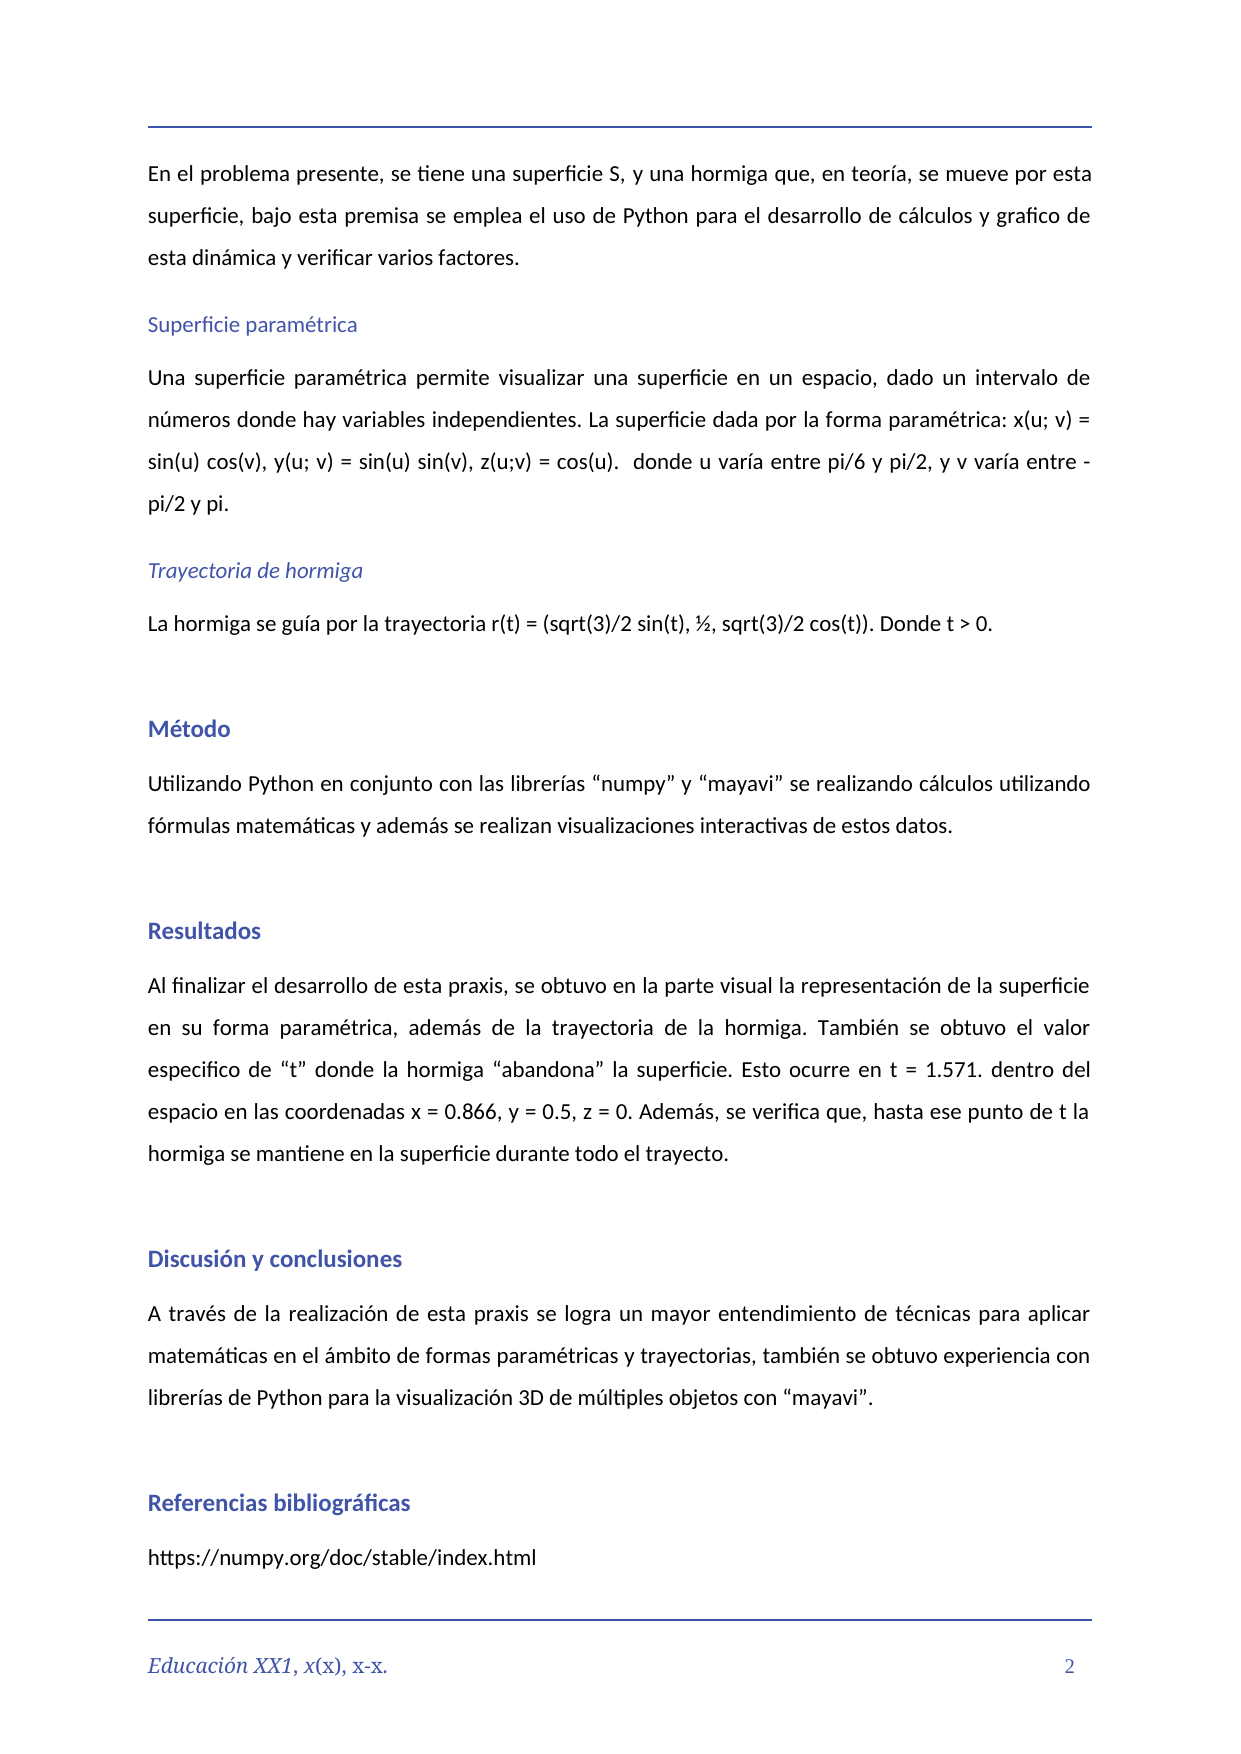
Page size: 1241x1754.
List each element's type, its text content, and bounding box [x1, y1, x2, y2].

subtitle Discusión y conclusiones [148, 1243, 1033, 1274]
text y una hormiga que, en teoría, se mueve por esta superficie, bajo esta premisa se emplea el uso de Python para el desarrollo de cálculos y grafico de esta dinámica y verificar varios factores. [148, 159, 1092, 271]
subtitle Superficie paramétrica [148, 310, 1033, 338]
subtitle Referencias bibliográficas [148, 1487, 1033, 1518]
subtitle Método [148, 713, 1033, 744]
subtitle Resultados [148, 915, 1033, 946]
subtitle Trayectoria de hormiga [148, 556, 1033, 584]
